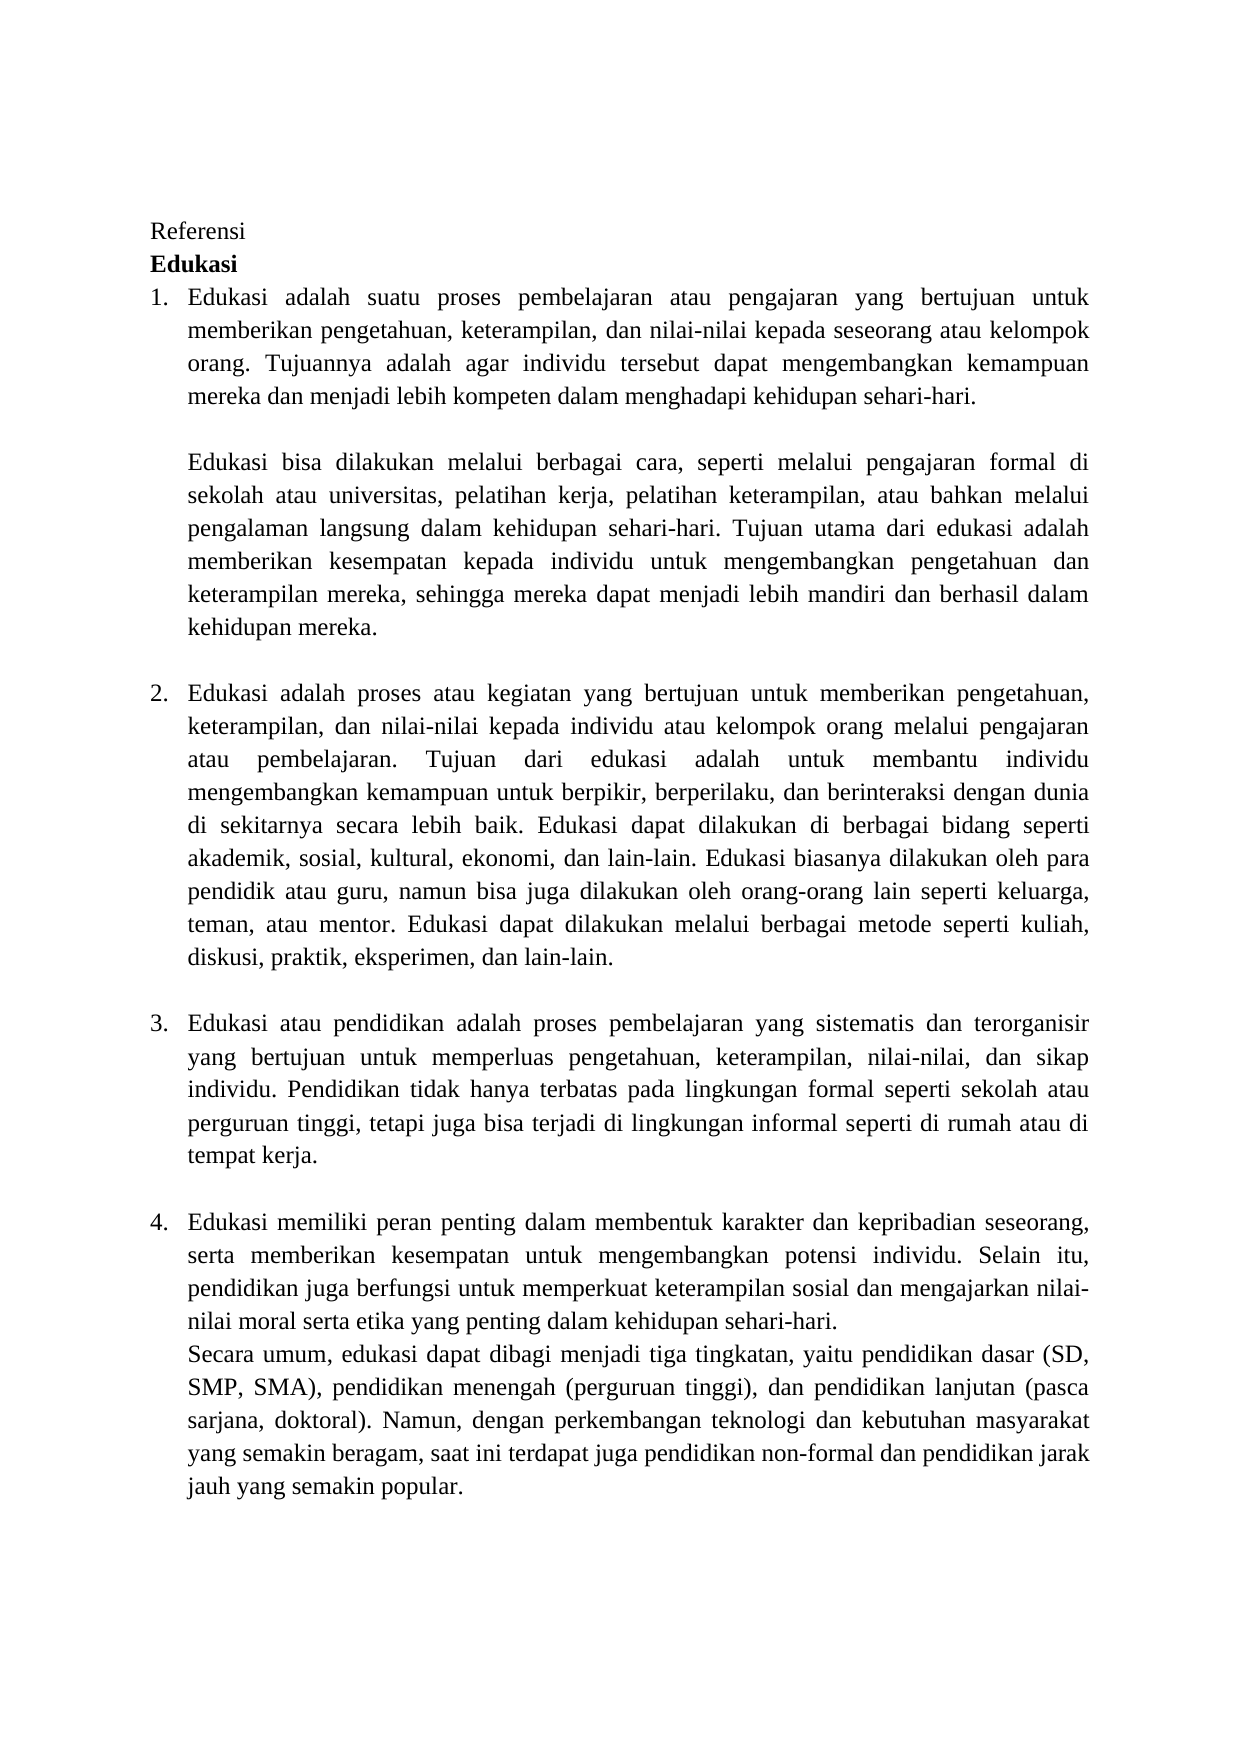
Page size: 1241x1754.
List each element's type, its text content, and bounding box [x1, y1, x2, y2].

list Edukasi adalah suatu proses pembelajaran atau pengajaran yang bertujuan untuk memberikan pengetahuan, keterampilan, dan nilai-nilai kepada seseorang atau kelompok orang. Tujuannya adalah agar individu tersebut dapat mengembangkan kemampuan mereka dan menjadi lebih kompeten dalam menghadapi kehidupan sehari-hari. [150, 282, 1090, 410]
text Edukasi [150, 249, 1090, 278]
list Edukasi bisa dilakukan melalui berbagai cara, seperti melalui pengajaran formal di sekolah atau universitas, pelatihan kerja, pelatihan keterampilan, atau bahkan melalui pengalaman langsung dalam kehidupan sehari-hari. Tujuan utama dari edukasi adalah memberikan kesempatan kepada individu untuk mengembangkan pengetahuan dan keterampilan mereka, sehingga mereka dapat menjadi lebih mandiri dan berhasil dalam kehidupan mereka. [187, 447, 1090, 641]
text Referensi [150, 216, 1090, 245]
list Edukasi memiliki peran penting dalam membentuk karakter dan kepribadian seseorang, serta memberikan kesempatan untuk mengembangkan potensi individu. Selain itu, pendidikan juga berfungsi untuk memperkuat keterampilan sosial dan mengajarkan nilai-nilai moral serta etika yang penting dalam kehidupan sehari-hari. [150, 1207, 1090, 1334]
list Secara umum, edukasi dapat dibagi menjadi tiga tingkatan, yaitu pendidikan dasar (SD, SMP, SMA), pendidikan menengah (perguruan tinggi), dan pendidikan lanjutan (pasca sarjana, doktoral). Namun, dengan perkembangan teknologi dan kebutuhan masyarakat yang semakin beragam, saat ini terdapat juga pendidikan non-formal dan pendidikan jarak jauh yang semakin popular. [187, 1339, 1090, 1499]
list Edukasi atau pendidikan adalah proses pembelajaran yang sistematis dan terorganisir yang bertujuan untuk memperluas pengetahuan, keterampilan, nilai-nilai, dan sikap individu. Pendidikan tidak hanya terbatas pada lingkungan formal seperti sekolah atau perguruan tinggi, tetapi juga bisa terjadi di lingkungan informal seperti di rumah atau di tempat kerja. [150, 1008, 1090, 1169]
list Edukasi adalah proses atau kegiatan yang bertujuan untuk memberikan pengetahuan, keterampilan, dan nilai-nilai kepada individu atau kelompok orang melalui pengajaran atau pembelajaran. Tujuan dari edukasi adalah untuk membantu individu mengembangkan kemampuan untuk berpikir, berperilaku, dan berinteraksi dengan dunia di sekitarnya secara lebih baik. Edukasi dapat dilakukan di berbagai bidang seperti akademik, sosial, kultural, ekonomi, dan lain-lain. Edukasi biasanya dilakukan oleh para pendidik atau guru, namun bisa juga dilakukan oleh orang-orang lain seperti keluarga, teman, atau mentor. Edukasi dapat dilakukan melalui berbagai metode seperti kuliah, diskusi, praktik, eksperimen, dan lain-lain. [150, 678, 1090, 971]
